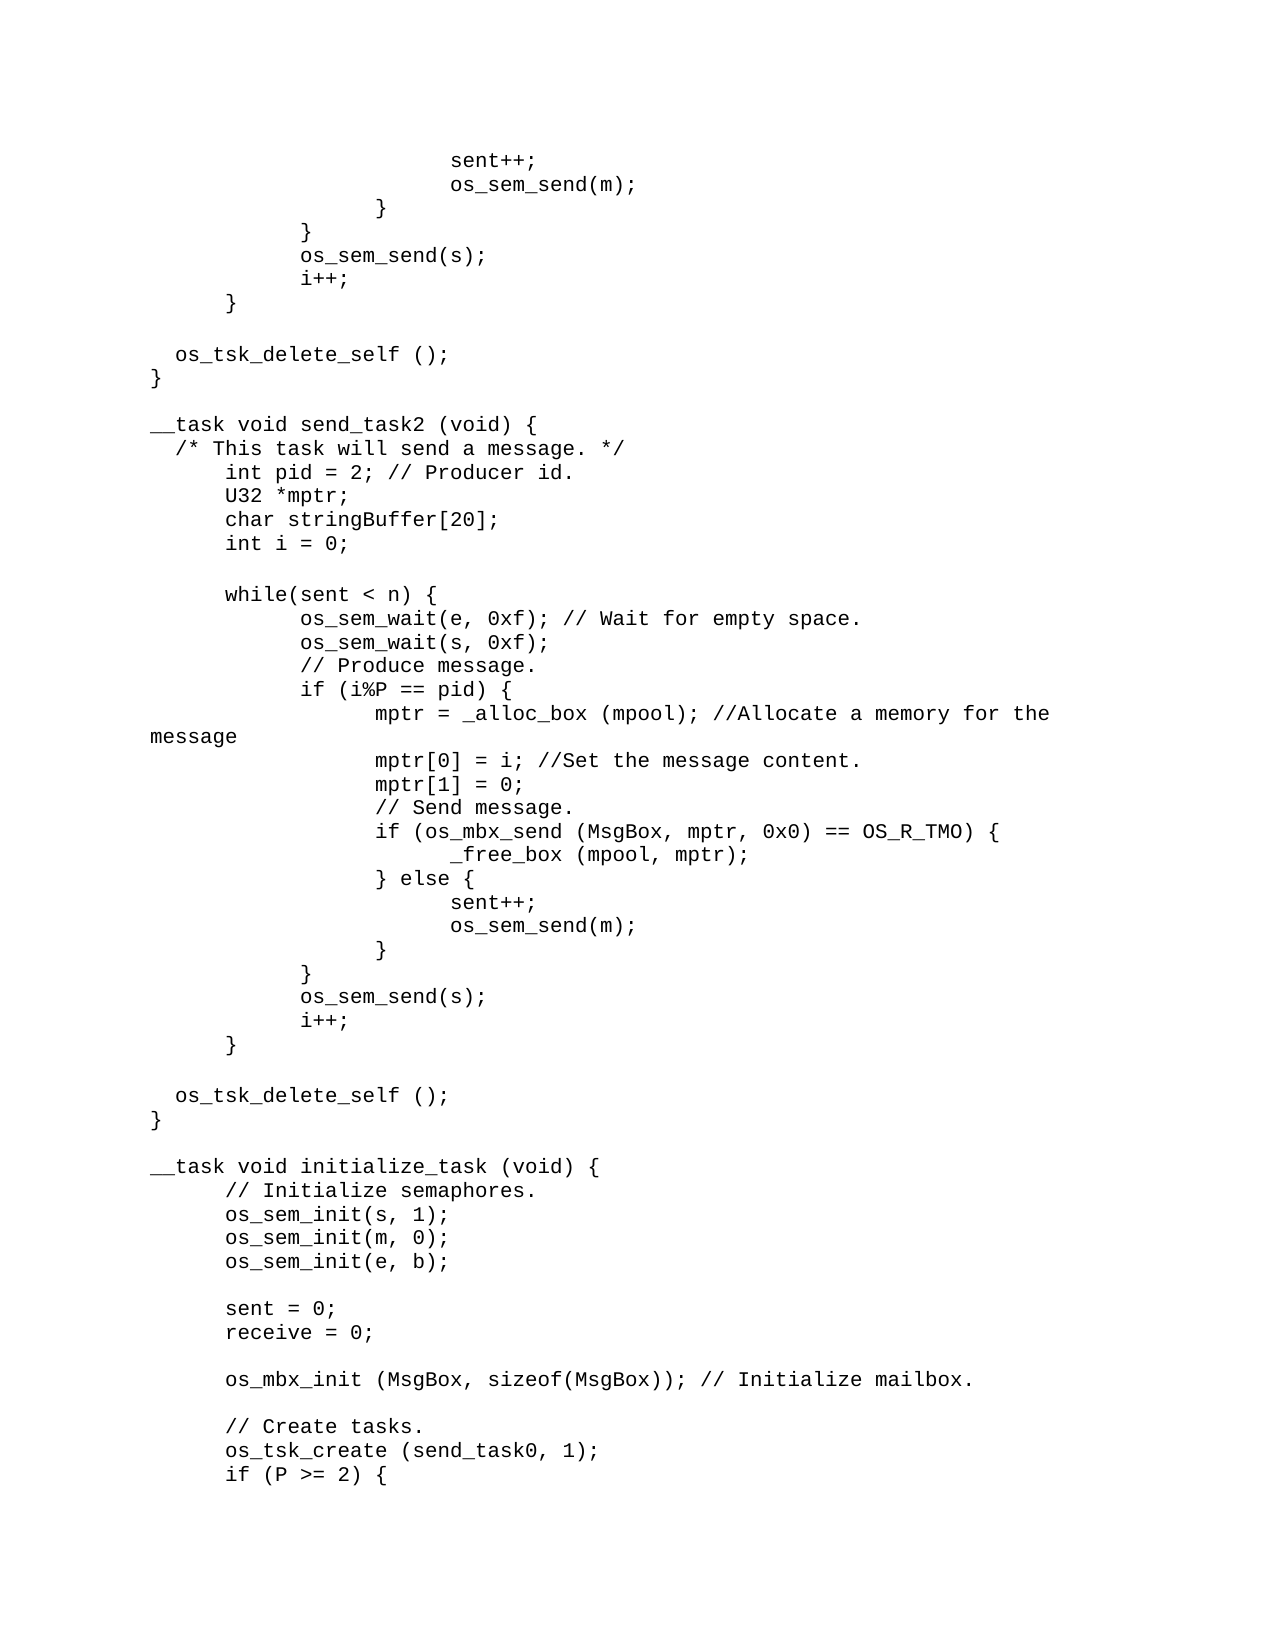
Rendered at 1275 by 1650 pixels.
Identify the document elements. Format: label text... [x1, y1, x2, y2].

text } [150, 292, 1125, 316]
text i++; [150, 1010, 1125, 1034]
text if (os_mbx_send (MsgBox, mptr, 0x0) == OS_R_TMO) { [150, 821, 1125, 844]
text __task void initialize_task (void) { [150, 1156, 1125, 1180]
text } [150, 963, 1125, 986]
text } [150, 221, 1125, 244]
text os_sem_init(m, 0); [150, 1227, 1125, 1251]
text U32 *mptr; [150, 485, 1125, 509]
text os_sem_init(e, b); [150, 1251, 1125, 1274]
text receive = 0; [150, 1322, 1125, 1345]
text os_tsk_delete_self (); [150, 1085, 1125, 1109]
text // Produce message. [150, 655, 1125, 679]
text __task void send_task2 (void) { [150, 414, 1125, 438]
text sent++; [150, 150, 1125, 174]
text os_tsk_create (send_task0, 1); [150, 1440, 1125, 1464]
text sent = 0; [150, 1298, 1125, 1322]
text } [150, 1109, 1125, 1133]
text os_mbx_init (MsgBox, sizeof(MsgBox)); // Initialize mailbox. [150, 1369, 1125, 1393]
text /* This task will send a message. */ [150, 438, 1125, 462]
text } [150, 367, 1125, 391]
text mptr = _alloc_box (mpool); //Allocate a memory for the message [150, 703, 1125, 750]
text } else { [150, 868, 1125, 892]
text mptr[0] = i; //Set the message content. [150, 750, 1125, 773]
text os_sem_send(m); [150, 174, 1125, 197]
text if (i%P == pid) { [150, 679, 1125, 703]
text while(sent < n) { [150, 584, 1125, 608]
text } [150, 197, 1125, 221]
text int i = 0; [150, 533, 1125, 556]
text os_sem_send(s); [150, 986, 1125, 1010]
text i++; [150, 268, 1125, 292]
text if (P >= 2) { [150, 1464, 1125, 1487]
text // Create tasks. [150, 1416, 1125, 1440]
text os_sem_wait(s, 0xf); [150, 632, 1125, 655]
text int pid = 2; // Producer id. [150, 462, 1125, 485]
text // Initialize semaphores. [150, 1180, 1125, 1203]
text os_sem_send(s); [150, 244, 1125, 268]
text _free_box (mpool, mptr); [150, 844, 1125, 868]
text } [150, 939, 1125, 963]
text os_sem_init(s, 1); [150, 1203, 1125, 1227]
text os_tsk_delete_self (); [150, 343, 1125, 367]
text os_sem_send(m); [150, 915, 1125, 939]
text // Send message. [150, 797, 1125, 821]
text os_sem_wait(e, 0xf); // Wait for empty space. [150, 608, 1125, 632]
text char stringBuffer[20]; [150, 509, 1125, 533]
text } [150, 1034, 1125, 1057]
text mptr[1] = 0; [150, 773, 1125, 797]
text sent++; [150, 892, 1125, 915]
